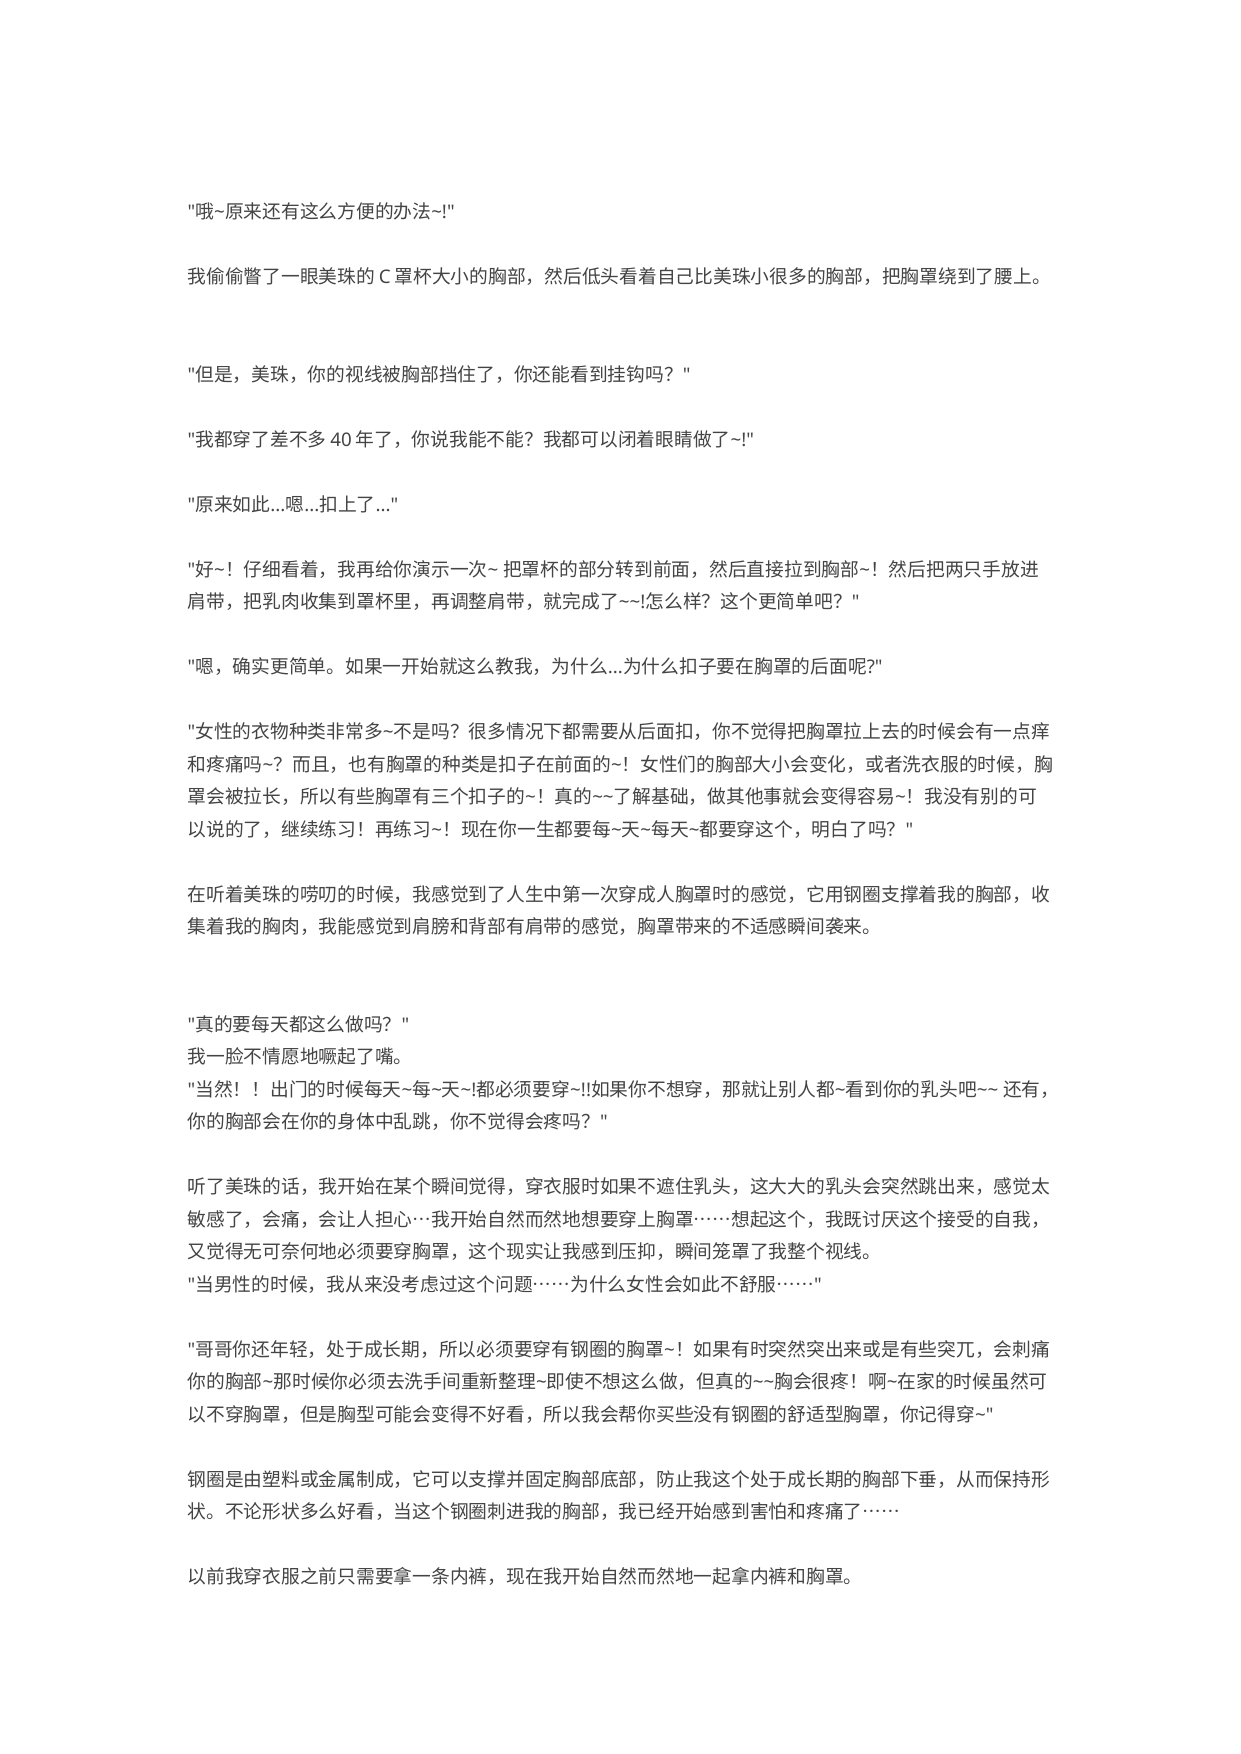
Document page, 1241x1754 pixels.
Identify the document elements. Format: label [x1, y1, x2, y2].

text [187, 162, 1053, 1592]
